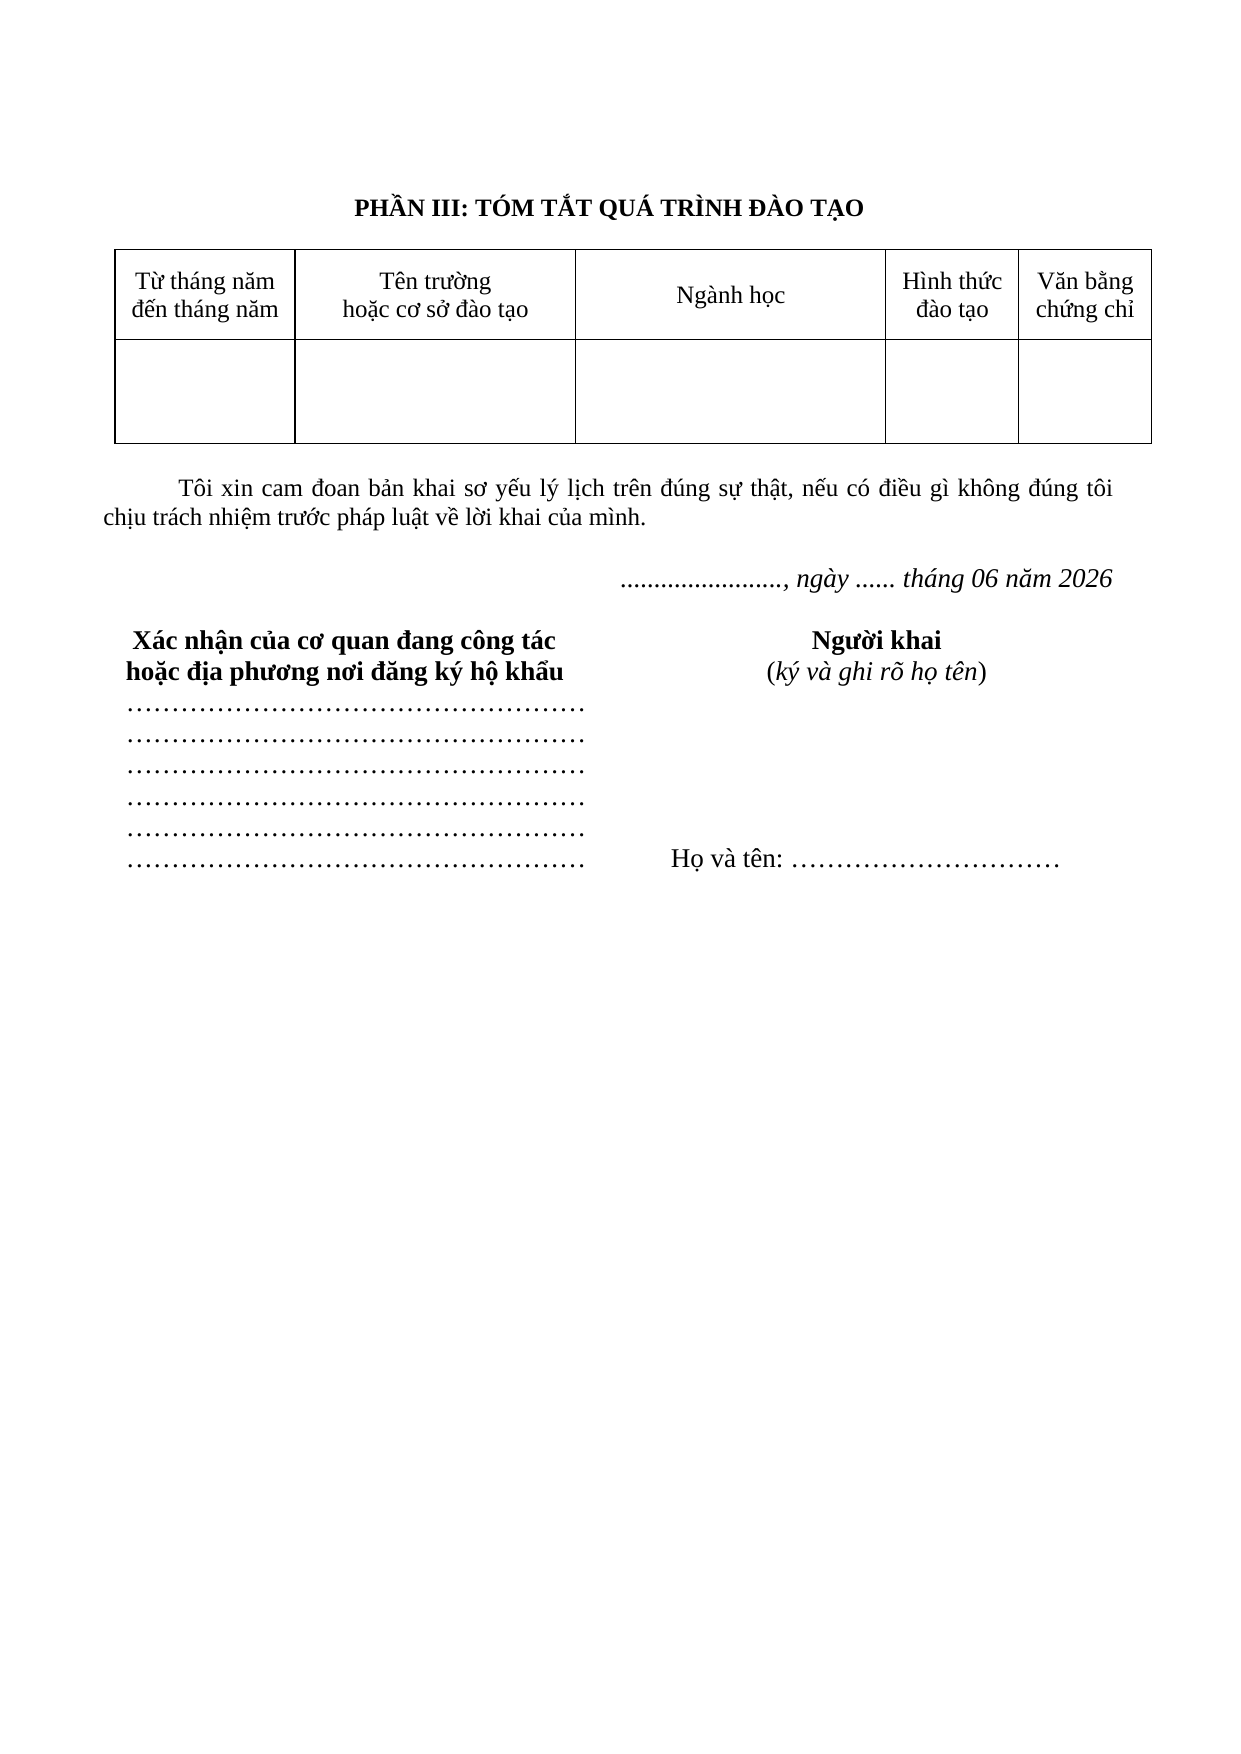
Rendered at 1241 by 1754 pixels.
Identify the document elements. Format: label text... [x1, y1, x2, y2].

table_header Văn bằng chứng chỉ [1019, 250, 1151, 339]
table_header Xác nhận của cơ quan đang công tác hoặc địa phương nơi đăng ký hộ khẩu …………………………………………… …………………………………………… …………………………………………… …………………………………………… …………………………………………… …………………………………………… [114, 624, 616, 873]
table_header Người khai (ký và ghi rõ họ tên) Họ và tên: ………………………… [616, 624, 1116, 873]
text Tôi xin cam đoan bản khai sơ yếu lý lịch trên đúng sự thật, nếu có điều gì không đúng tôi chịu trách nhiệm trước pháp luật về lời khai của mình. [103, 473, 1116, 531]
table_header Tên trường hoặc cơ sở đào tạo [296, 250, 575, 339]
table_cell [576, 340, 885, 443]
table_header Ngành học [576, 250, 885, 339]
text ........................, ngày ...... tháng 06 năm 2026 [103, 562, 1116, 593]
table_cell [296, 340, 575, 443]
table_cell [1019, 340, 1151, 443]
table_header Từ tháng năm đến tháng năm [116, 250, 294, 339]
table_cell [886, 340, 1018, 443]
table_cell [116, 340, 294, 443]
text PHẦN III: TÓM TẮT QUÁ TRÌNH ĐÀO TẠO [103, 193, 1116, 222]
table_header Hình thức đào tạo [886, 250, 1018, 339]
